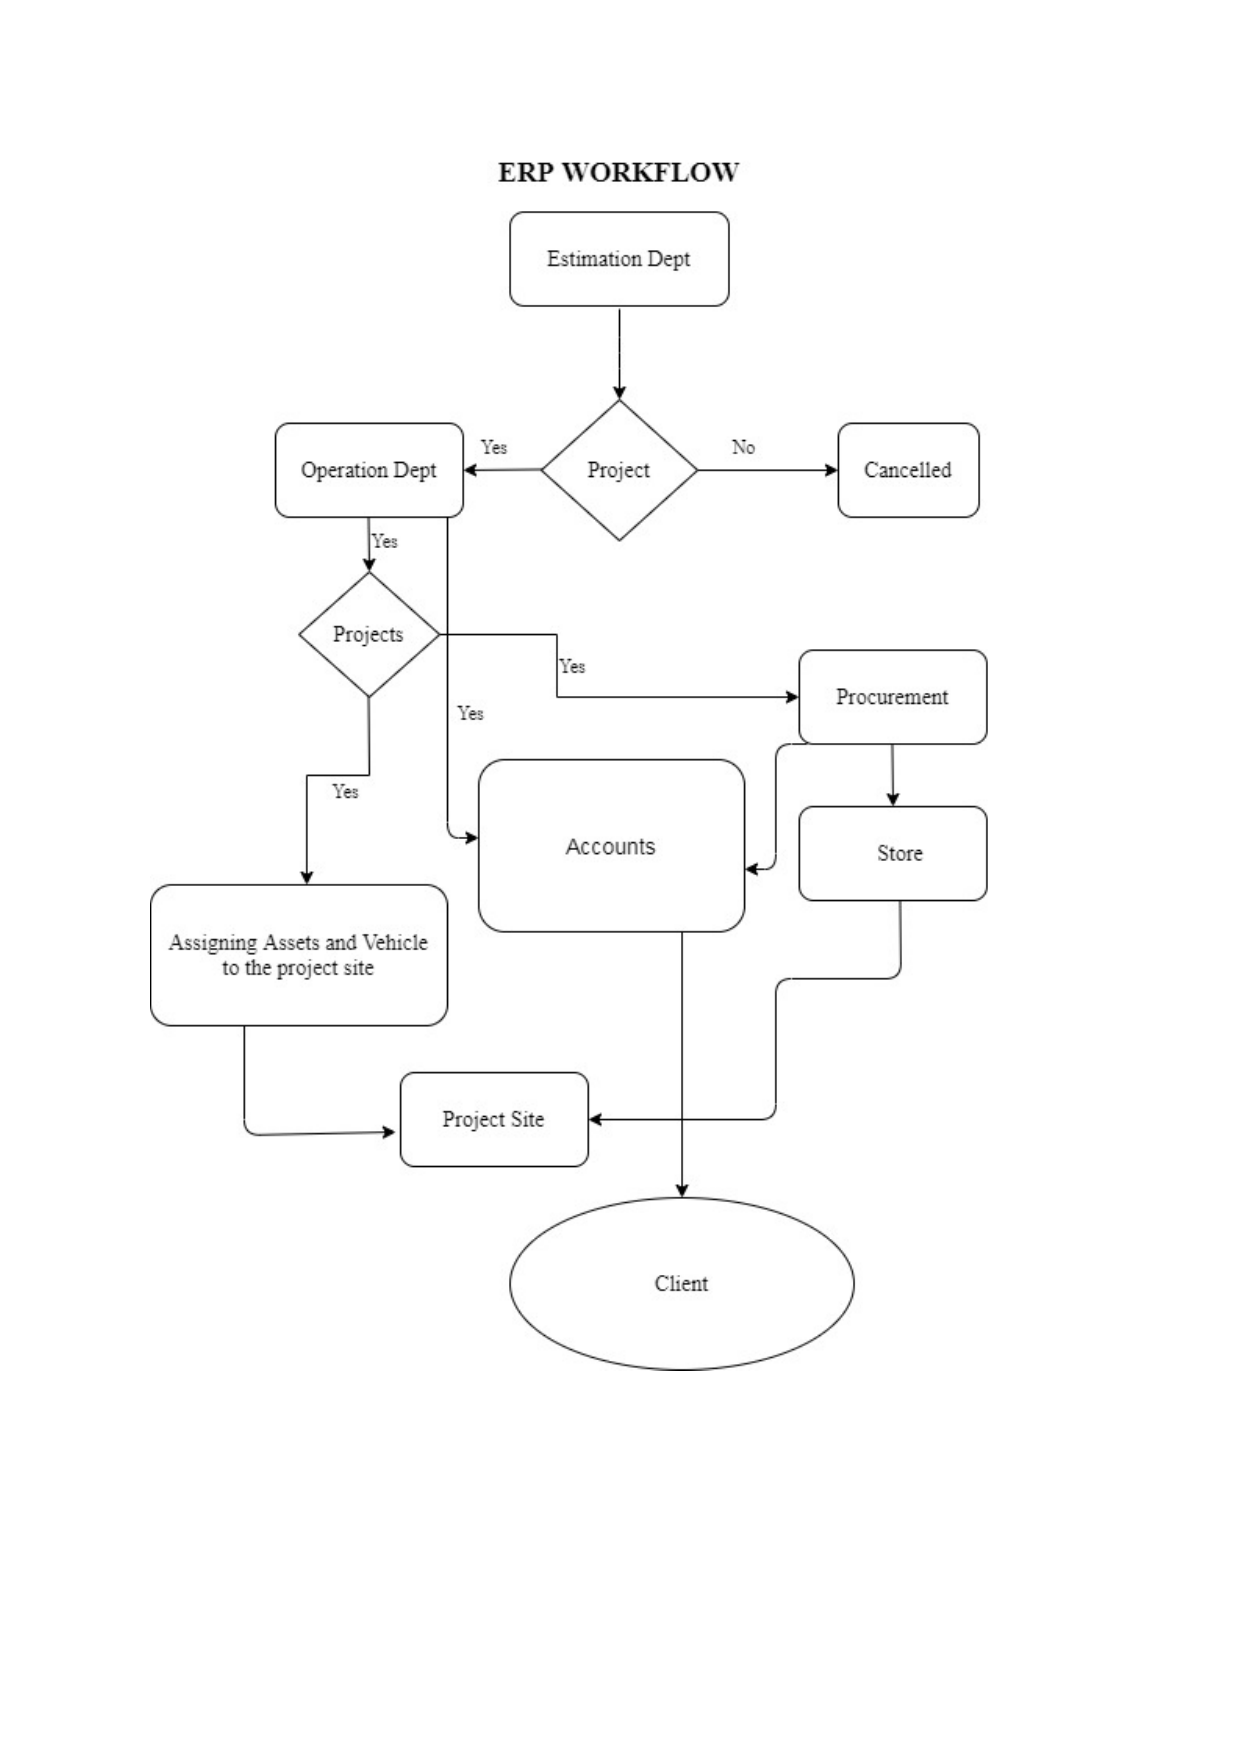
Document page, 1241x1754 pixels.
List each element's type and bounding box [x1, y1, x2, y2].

picture [150, 150, 988, 1371]
